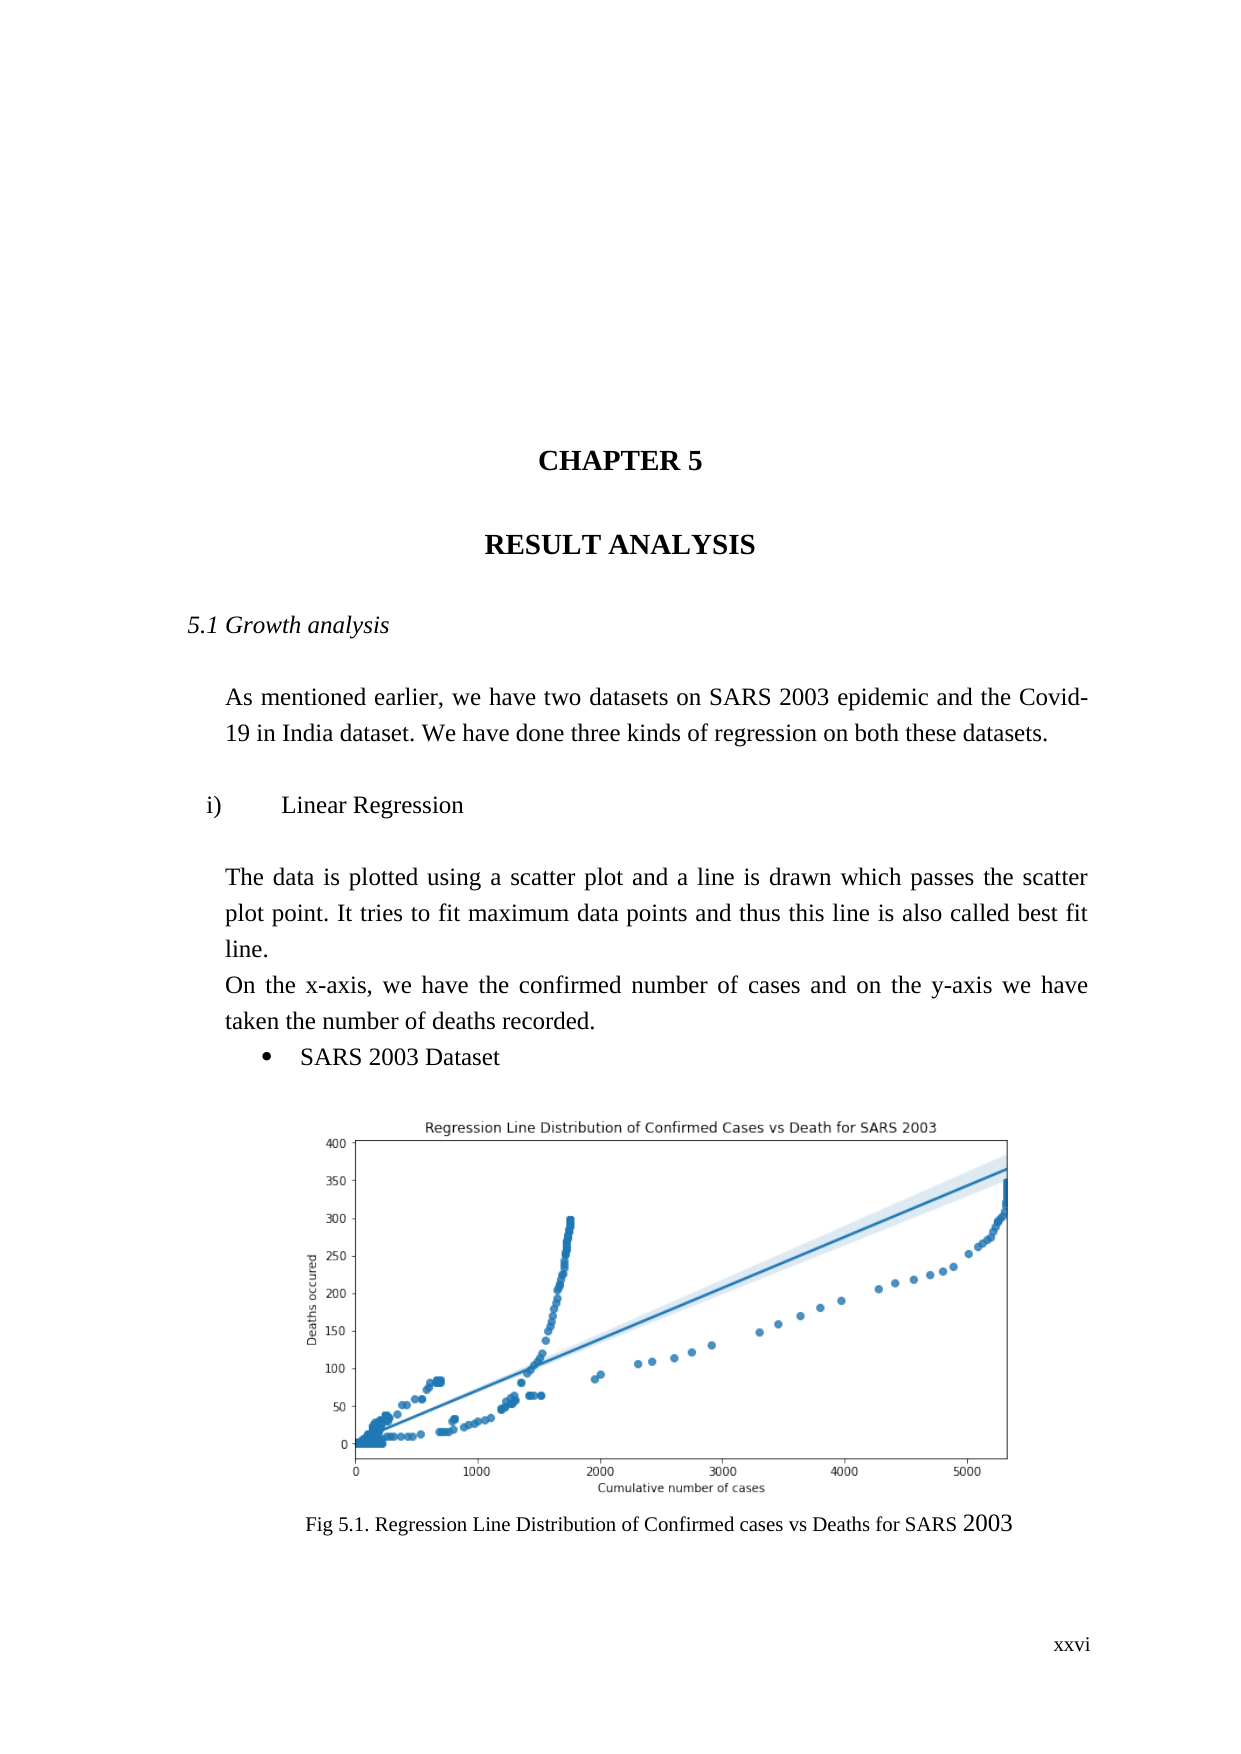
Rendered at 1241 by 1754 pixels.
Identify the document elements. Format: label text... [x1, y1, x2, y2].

list Linear Regression [206, 790, 1090, 819]
list SARS 2003 Dataset [262, 1042, 1090, 1071]
list Growth analysis [187, 611, 1090, 639]
text On the x-axis, we have the confirmed number of cases and on the y-axis we have taken the number of deaths recorded. [225, 970, 1090, 1035]
list As mentioned earlier, we have two datasets on SARS 2003 epidemic and the Covid-19 in India dataset. We have done three kinds of regression on both these datasets. [225, 682, 1090, 747]
picture [300, 1113, 1014, 1503]
text CHAPTER 5 [150, 443, 1090, 477]
text The data is plotted using a scatter plot and a line is drawn which passes the scatter plot point. It tries to fit maximum data points and thus this line is also called best fit line. [225, 862, 1090, 963]
text Fig 5.1. Regression Line Distribution of Confirmed cases vs Deaths for SARS 2003 [225, 1508, 1090, 1537]
text RESULT ANALYSIS [150, 527, 1090, 560]
